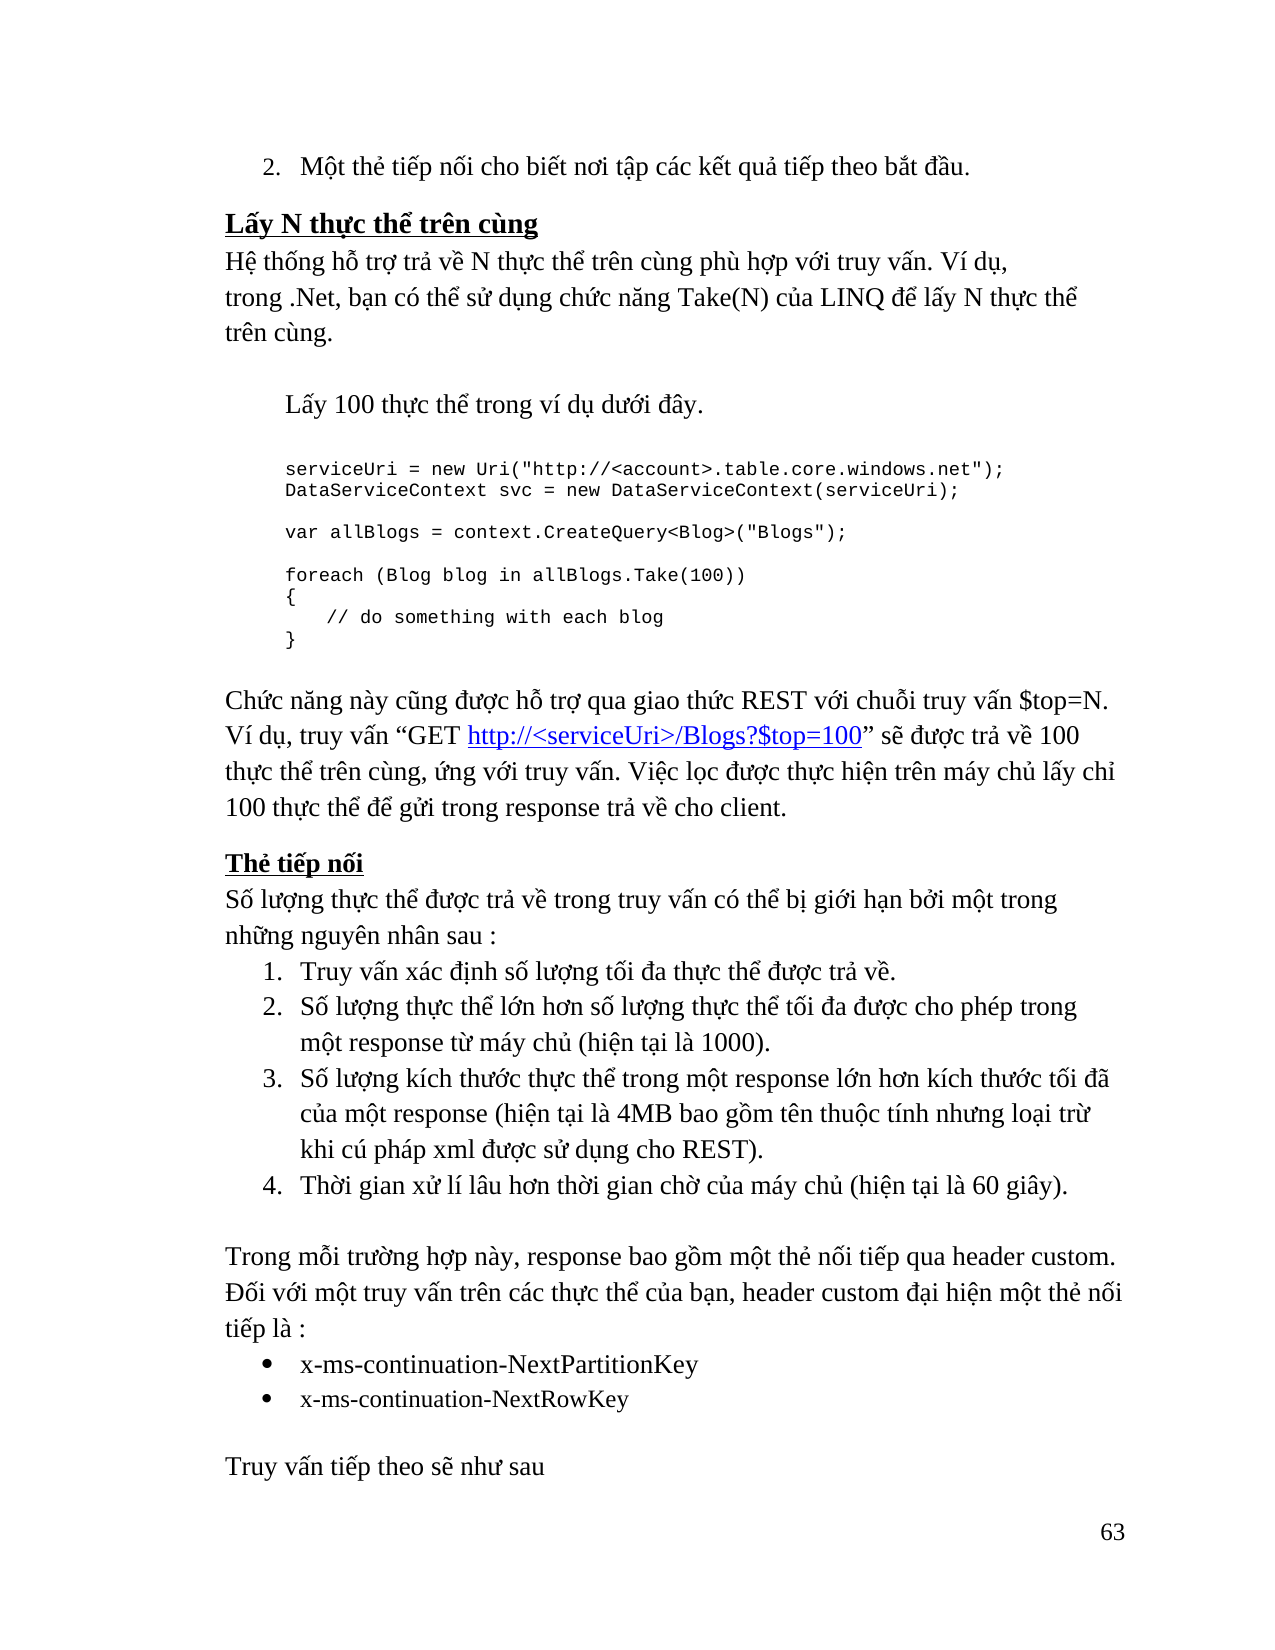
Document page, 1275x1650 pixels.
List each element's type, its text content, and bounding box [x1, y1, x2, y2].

list Thời gian xử lí lâu hơn thời gian chờ của máy chủ (hiện tại là 60 giây). [262, 1169, 1125, 1200]
list Một thẻ tiếp nối cho biết nơi tập các kết quả tiếp theo bắt đầu. [262, 150, 1125, 181]
text Lấy 100 thực thể trong ví dụ dưới đây. [225, 388, 1125, 419]
list Số lượng thực thể được trả về trong truy vấn có thể bị giới hạn bởi một trong những nguyên nhân sau : [225, 883, 1125, 950]
text DataServiceContext svc = new DataServiceContext(serviceUri); [285, 481, 1125, 502]
text { [285, 587, 1125, 608]
text Trong mỗi trường hợp này, response bao gồm một thẻ nối tiếp qua header custom. Đối với một truy vấn trên các thực thể của bạn, header custom đại hiện một thẻ nối tiếp là : [225, 1241, 1125, 1343]
list Số lượng thực thể lớn hơn số lượng thực thể tối đa được cho phép trong một response từ máy chủ (hiện tại là 1000). [262, 990, 1125, 1057]
text foreach (Blog blog in allBlogs.Take(100)) [285, 566, 1125, 587]
text Truy vấn tiếp theo sẽ như sau [225, 1450, 1125, 1481]
list x-ms-continuation-NextRowKey [262, 1384, 1125, 1412]
text Chức năng này cũng được hỗ trợ qua giao thức REST với chuỗi truy vấn $top=N. Ví dụ, truy vấn “GET http://<serviceUri>/Blogs?$top=100” sẽ được trả về 100 thực thể trên cùng, ứng với truy vấn. Việc lọc được thực hiện trên máy chủ lấy chỉ 100 thực thể để gửi trong response trả về cho client. [225, 684, 1125, 822]
text // do something with each blog [225, 608, 1125, 629]
text } [285, 629, 1125, 651]
list Số lượng kích thước thực thể trong một response lớn hơn kích thước tối đã của một response (hiện tại là 4MB bao gồm tên thuộc tính nhưng loại trừ khi cú pháp xml được sử dụng cho REST). [262, 1062, 1125, 1164]
list Truy vấn xác định số lượng tối đa thực thể được trả về. [262, 955, 1125, 986]
list x-ms-continuation-NextPartitionKey [262, 1348, 1125, 1379]
text serviceUri = new Uri("http://<account>.table.core.windows.net"); [285, 459, 1125, 481]
subtitle Lấy N thực thể trên cùng [225, 207, 1125, 240]
text var allBlogs = context.CreateQuery<Blog>("Blogs"); [285, 523, 1125, 544]
text Hệ thống hỗ trợ trả về N thực thể trên cùng phù hợp với truy vấn. Ví dụ, trong .Net, bạn có thể sử dụng chức năng Take(N) của LINQ để lấy N thực thể trên cùng. [225, 245, 1125, 348]
subtitle Thẻ tiếp nối [225, 847, 1125, 879]
